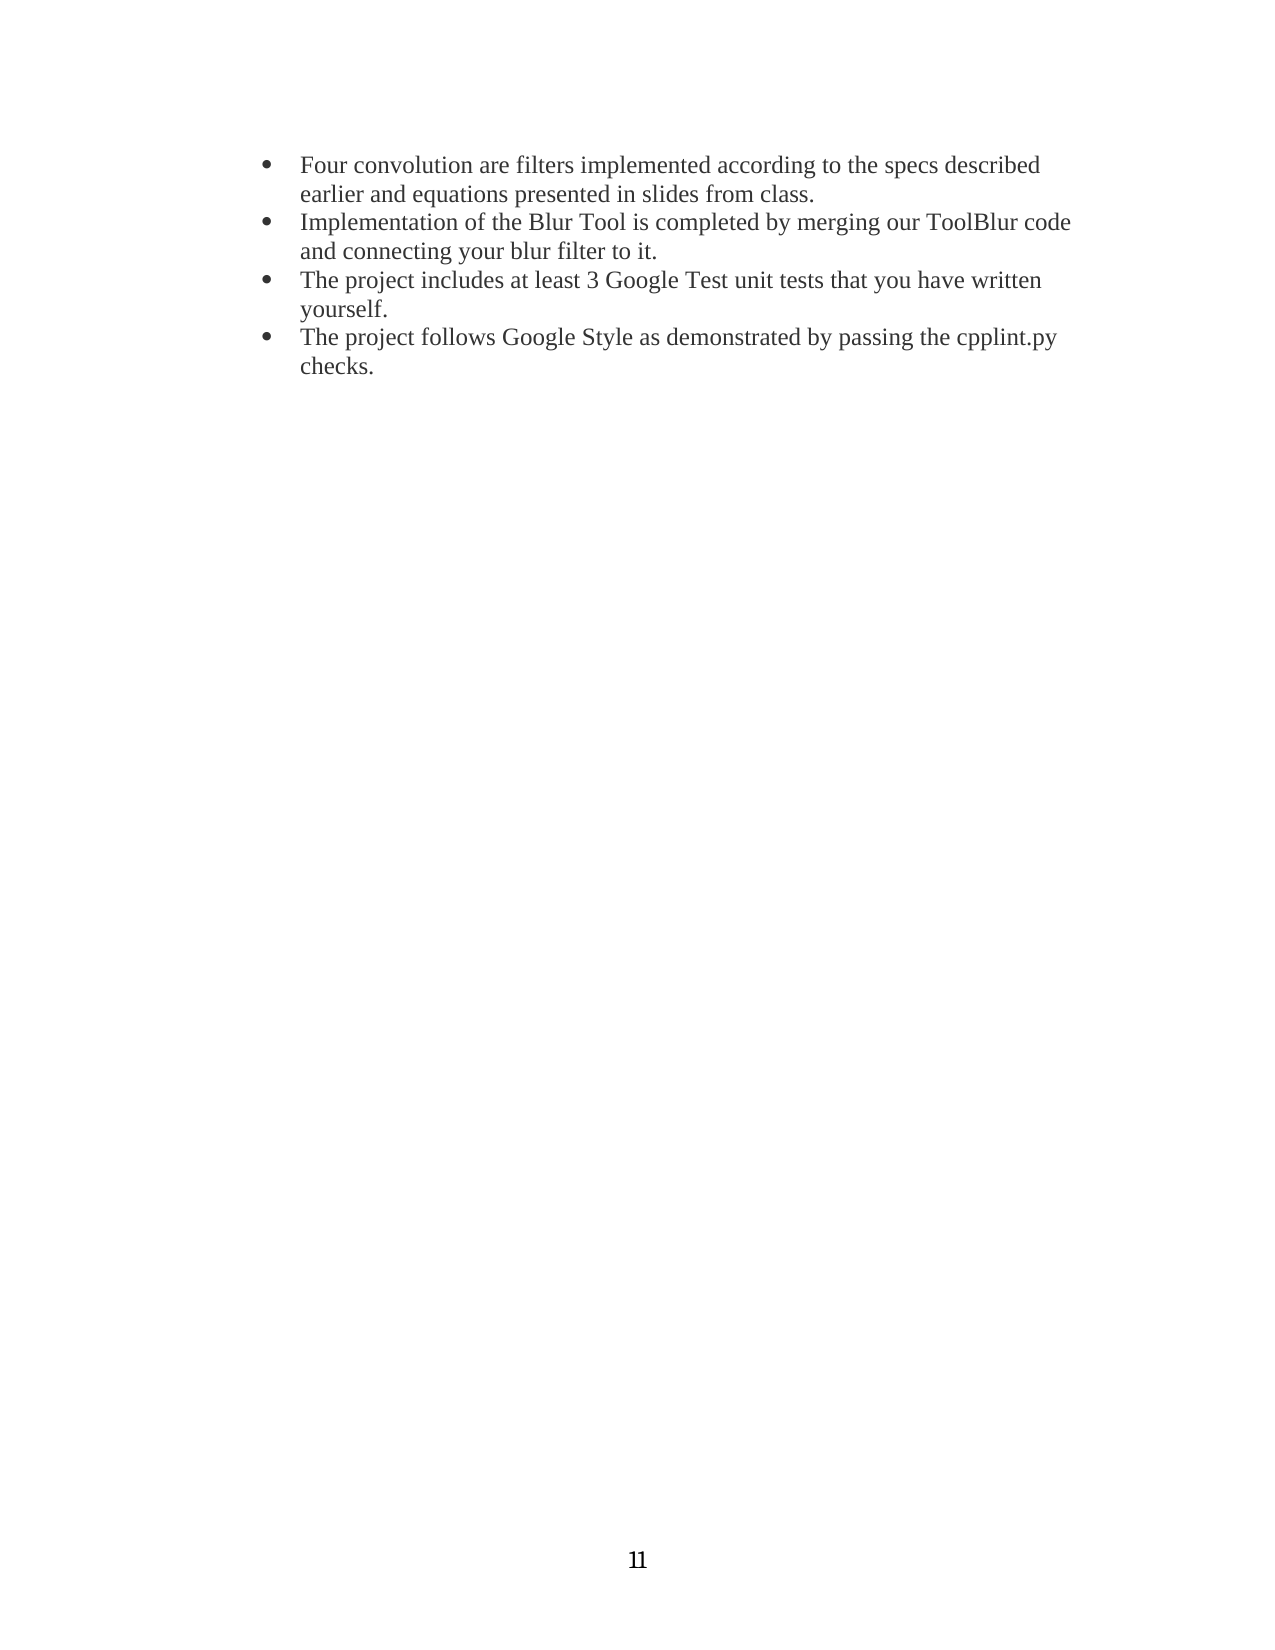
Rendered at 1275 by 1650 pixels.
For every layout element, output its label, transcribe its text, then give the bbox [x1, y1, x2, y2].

list The project includes at least 3 Google Test unit tests that you have written yourself. [262, 265, 1087, 322]
list The project follows Google Style as demonstrated by passing the cpplint.py checks. [262, 322, 1087, 380]
list Implementation of the Blur Tool is completed by merging our ToolBlur code and connecting your blur filter to it. [262, 207, 1087, 265]
list Four convolution are filters implemented according to the specs described earlier and equations presented in slides from class. [262, 150, 1087, 207]
